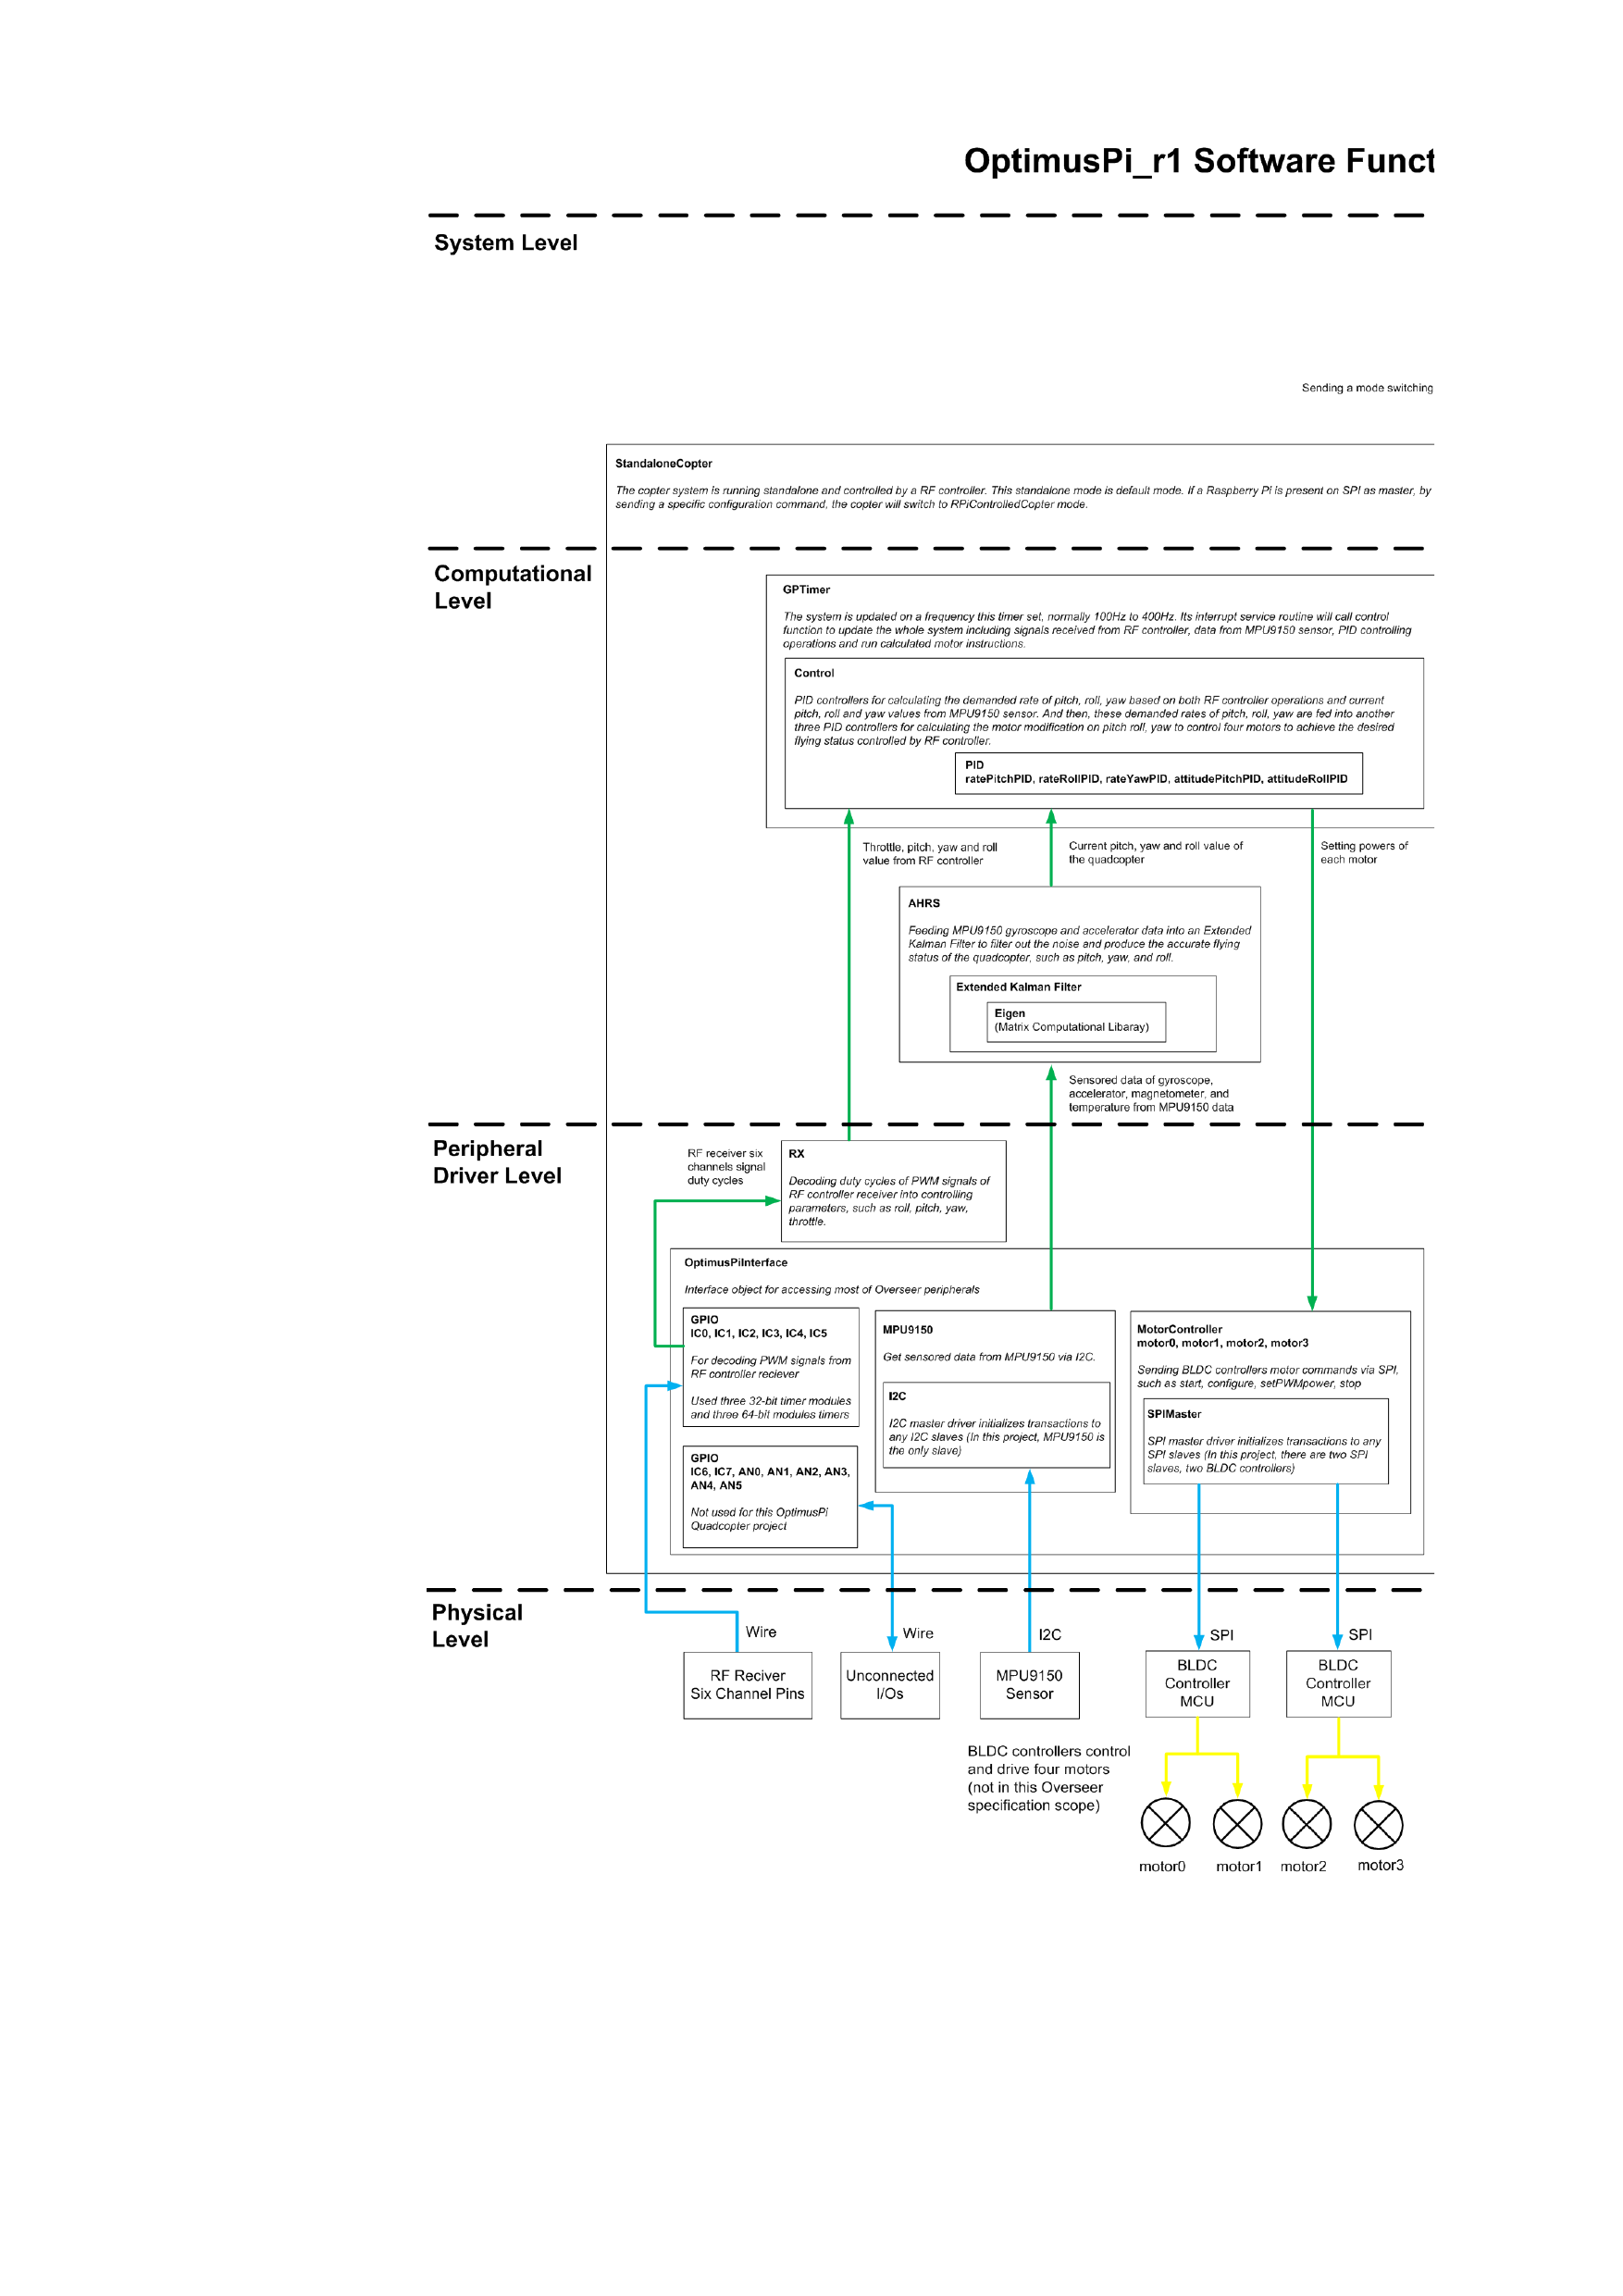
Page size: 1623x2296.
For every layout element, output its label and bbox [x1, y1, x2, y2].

picture [427, 140, 1435, 1912]
